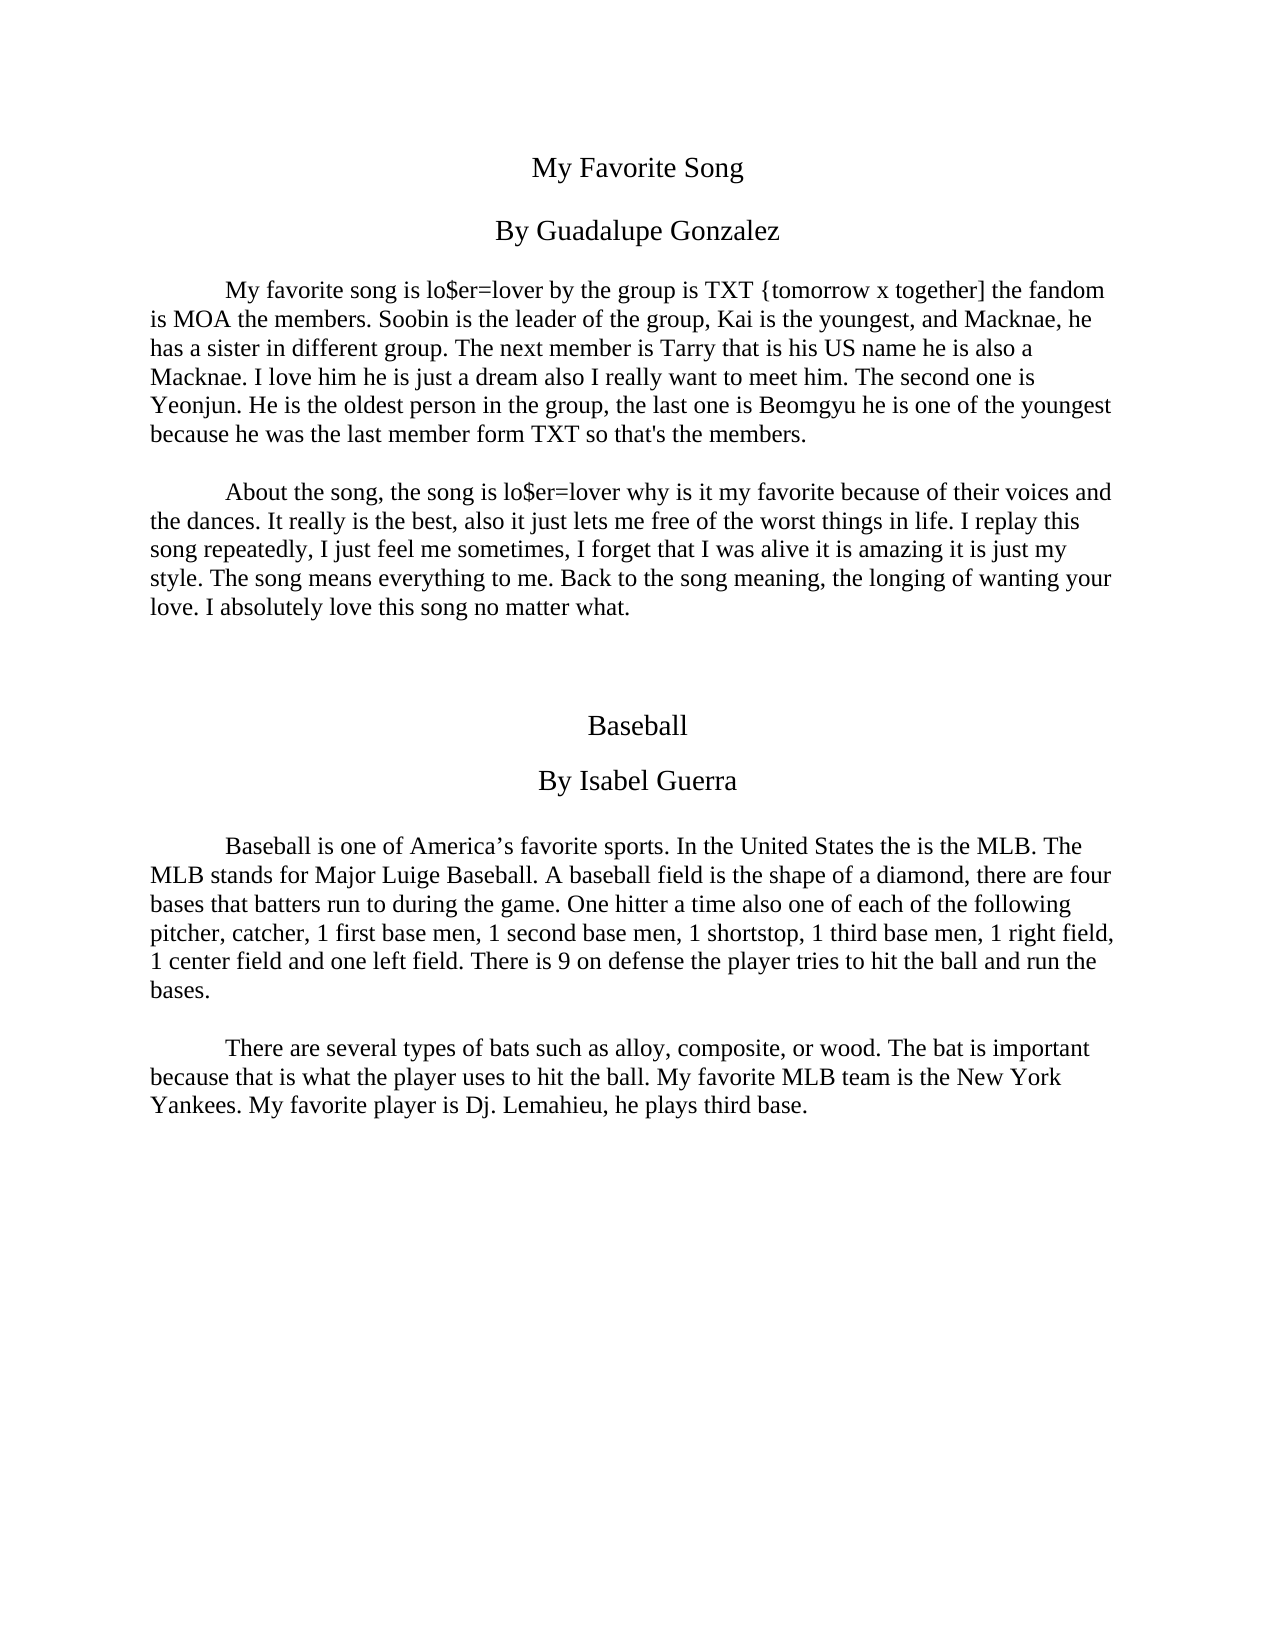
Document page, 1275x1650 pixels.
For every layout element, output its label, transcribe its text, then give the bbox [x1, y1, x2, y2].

text My favorite song is lo$er=lover by the group is TXT {tomorrow x together] the fandom is MOA the members. Soobin is the leader of the group, Kai is the youngest, and Macknae, he has a sister in different group. The next member is Tarry that is his US name he is also a Macknae. I love him he is just a dream also I really want to meet him. The second one is Yeonjun. He is the oldest person in the group, the last one is Beomgyu he is one of the youngest because he was the last member form TXT so that's the members. [150, 275, 1125, 448]
text About the song, the song is lo$er=lover why is it my favorite because of their voices and the dances. It really is the best, also it just lets me free of the worst things in life. I replay this song repeatedly, I just feel me sometimes, I forget that I was alive it is amazing it is just my style. The song means everything to me. Back to the song meaning, the longing of wanting your love. I absolutely love this song no matter what. [150, 477, 1125, 621]
text Baseball is one of America’s favorite sports. In the United States the is the MLB. The MLB stands for Major Luige Baseball. A baseball field is the shape of a diamond, there are four bases that batters run to during the game. One hitter a time also one of each of the following pitcher, catcher, 1 first base men, 1 second base men, 1 shortstop, 1 third base men, 1 right field, 1 center field and one left field. There is 9 on defense the player tries to hit the ball and run the bases. [150, 831, 1125, 1004]
text By Isabel Guerra [150, 763, 1125, 797]
text There are several types of bats such as alloy, composite, or wood. The bat is important because that is what the player uses to hit the ball. My favorite MLB team is the New York Yankees. My favorite player is Dj. Lemahieu, he plays third base. [150, 1033, 1125, 1119]
text My Favorite Song [150, 150, 1125, 183]
text By Guadalupe Gonzalez [150, 213, 1125, 246]
text Baseball [150, 708, 1125, 741]
